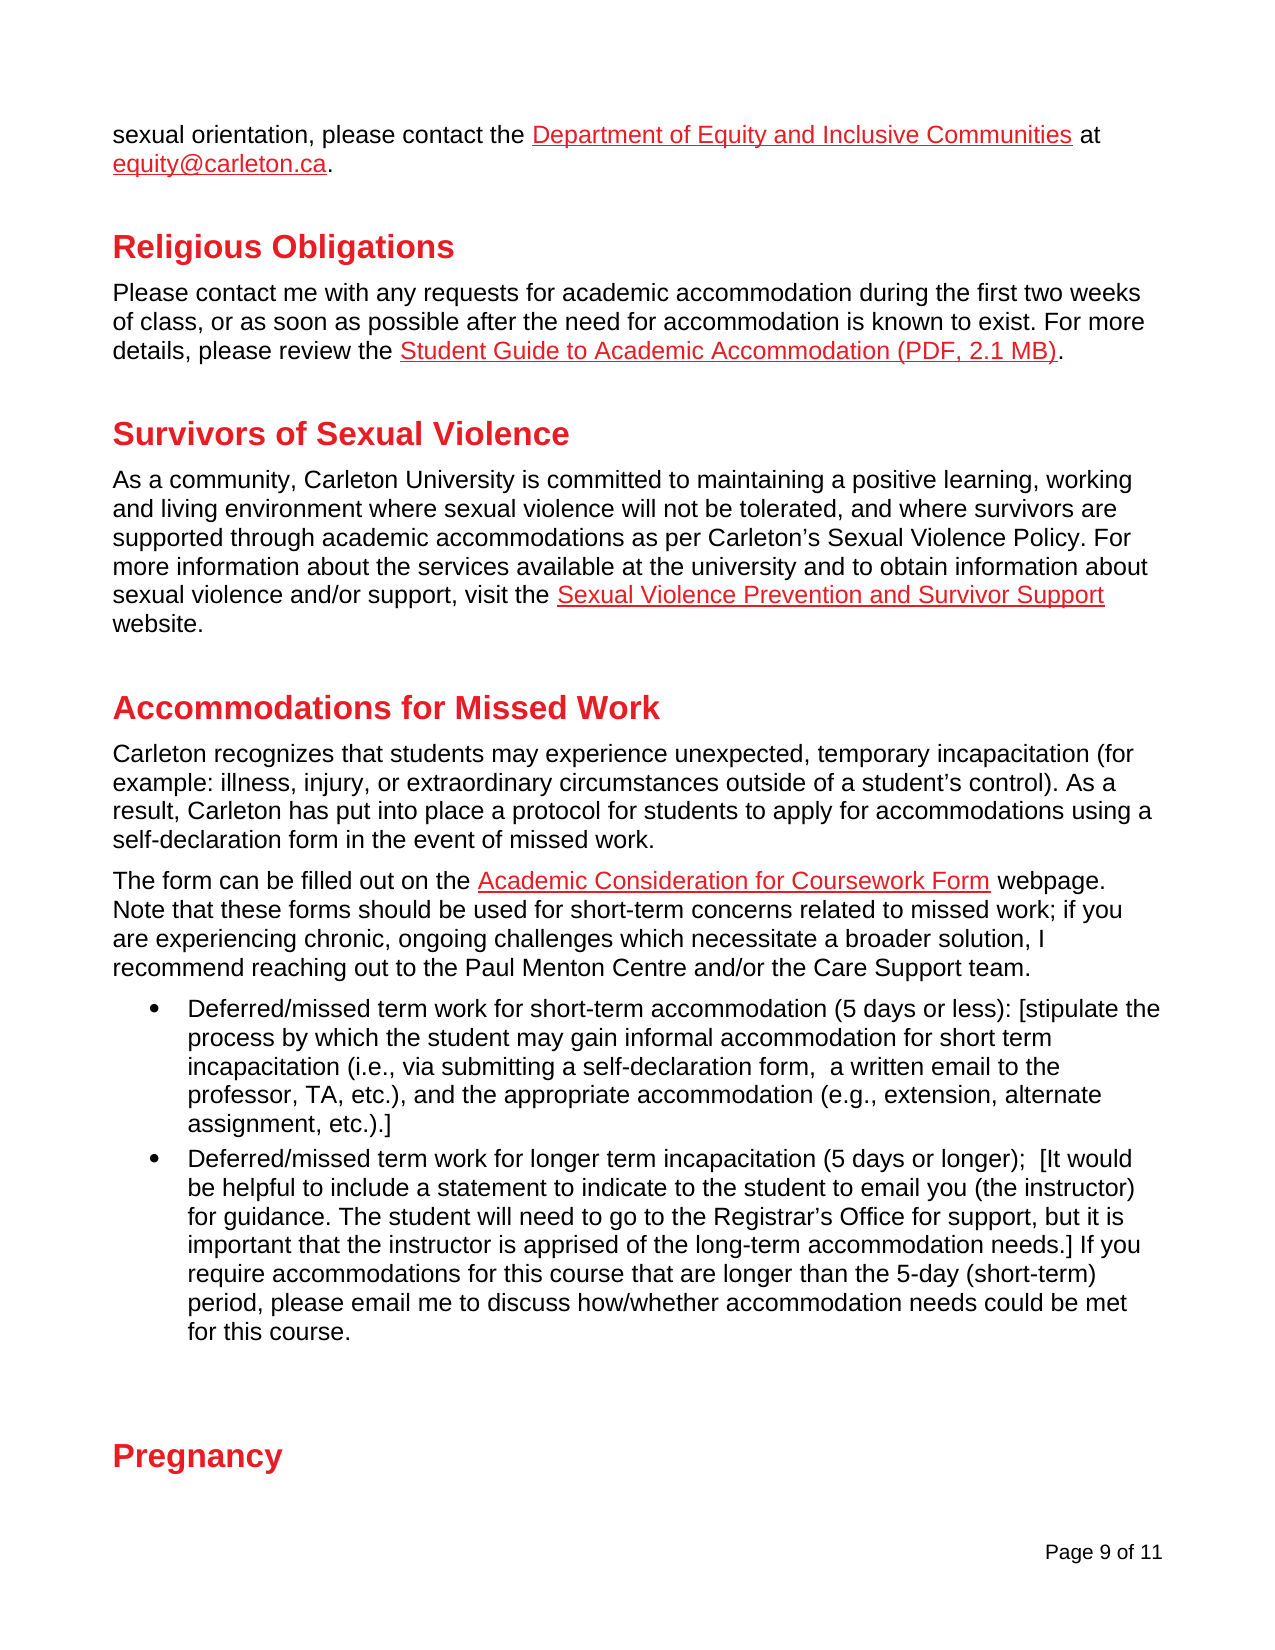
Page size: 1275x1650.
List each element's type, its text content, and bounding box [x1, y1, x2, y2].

text Please contact me with any requests for academic accommodation during the first two weeks of class, or as soon as possible after the need for accommodation is known to exist. For more details, please review the Student Guide to Academic Accommodation (PDF, 2.1 MB). [112, 278, 1163, 364]
text As a community, Carleton University is committed to maintaining a positive learning, working and living environment where sexual violence will not be tolerated, and where survivors are supported through academic accommodations as per Carleton’s Sexual Violence Policy. For more information about the services available at the university and to obtain information about sexual violence and/or support, visit the Sexual Violence Prevention and Survivor Support website. [112, 465, 1163, 638]
list Deferred/missed term work for short-term accommodation (5 days or less): [stipulate the process by which the student may gain informal accommodation for short term incapacitation (i.e., via submitting a self-declaration form, a written email to the professor, TA, etc.), and the appropriate accommodation (e.g., extension, alternate assignment, etc.).] [150, 994, 1163, 1138]
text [112, 120, 1163, 177]
text Carleton recognizes that students may experience unexpected, temporary incapacitation (for example: illness, injury, or extraordinary circumstances outside of a student’s control). As a result, Carleton has put into place a protocol for students to apply for accommodations using a self-declaration form in the event of missed work. [112, 739, 1163, 854]
subtitle Survivors of Sexual Violence [112, 414, 1163, 453]
text The form can be filled out on the Academic Consideration for Coursework Form webpage. Note that these forms should be used for short-term concerns related to missed work; if you are experiencing chronic, ongoing challenges which necessitate a broader solution, I recommend reaching out to the Paul Menton Centre and/or the Care Support team. [112, 866, 1163, 981]
subtitle Pregnancy [112, 1437, 1163, 1475]
subtitle Religious Obligations [112, 227, 1163, 266]
subtitle Accommodations for Missed Work [112, 688, 1163, 726]
list Deferred/missed term work for longer term incapacitation (5 days or longer); [It would be helpful to include a statement to indicate to the student to email you (the instructor) for guidance. The student will need to go to the Registrar’s Office for support, but it is important that the instructor is apprised of the long-term accommodation needs.] If you require accommodations for this course that are longer than the 5-day (short-term) period, please email me to discuss how/whether accommodation needs could be met for this course. [150, 1144, 1163, 1345]
